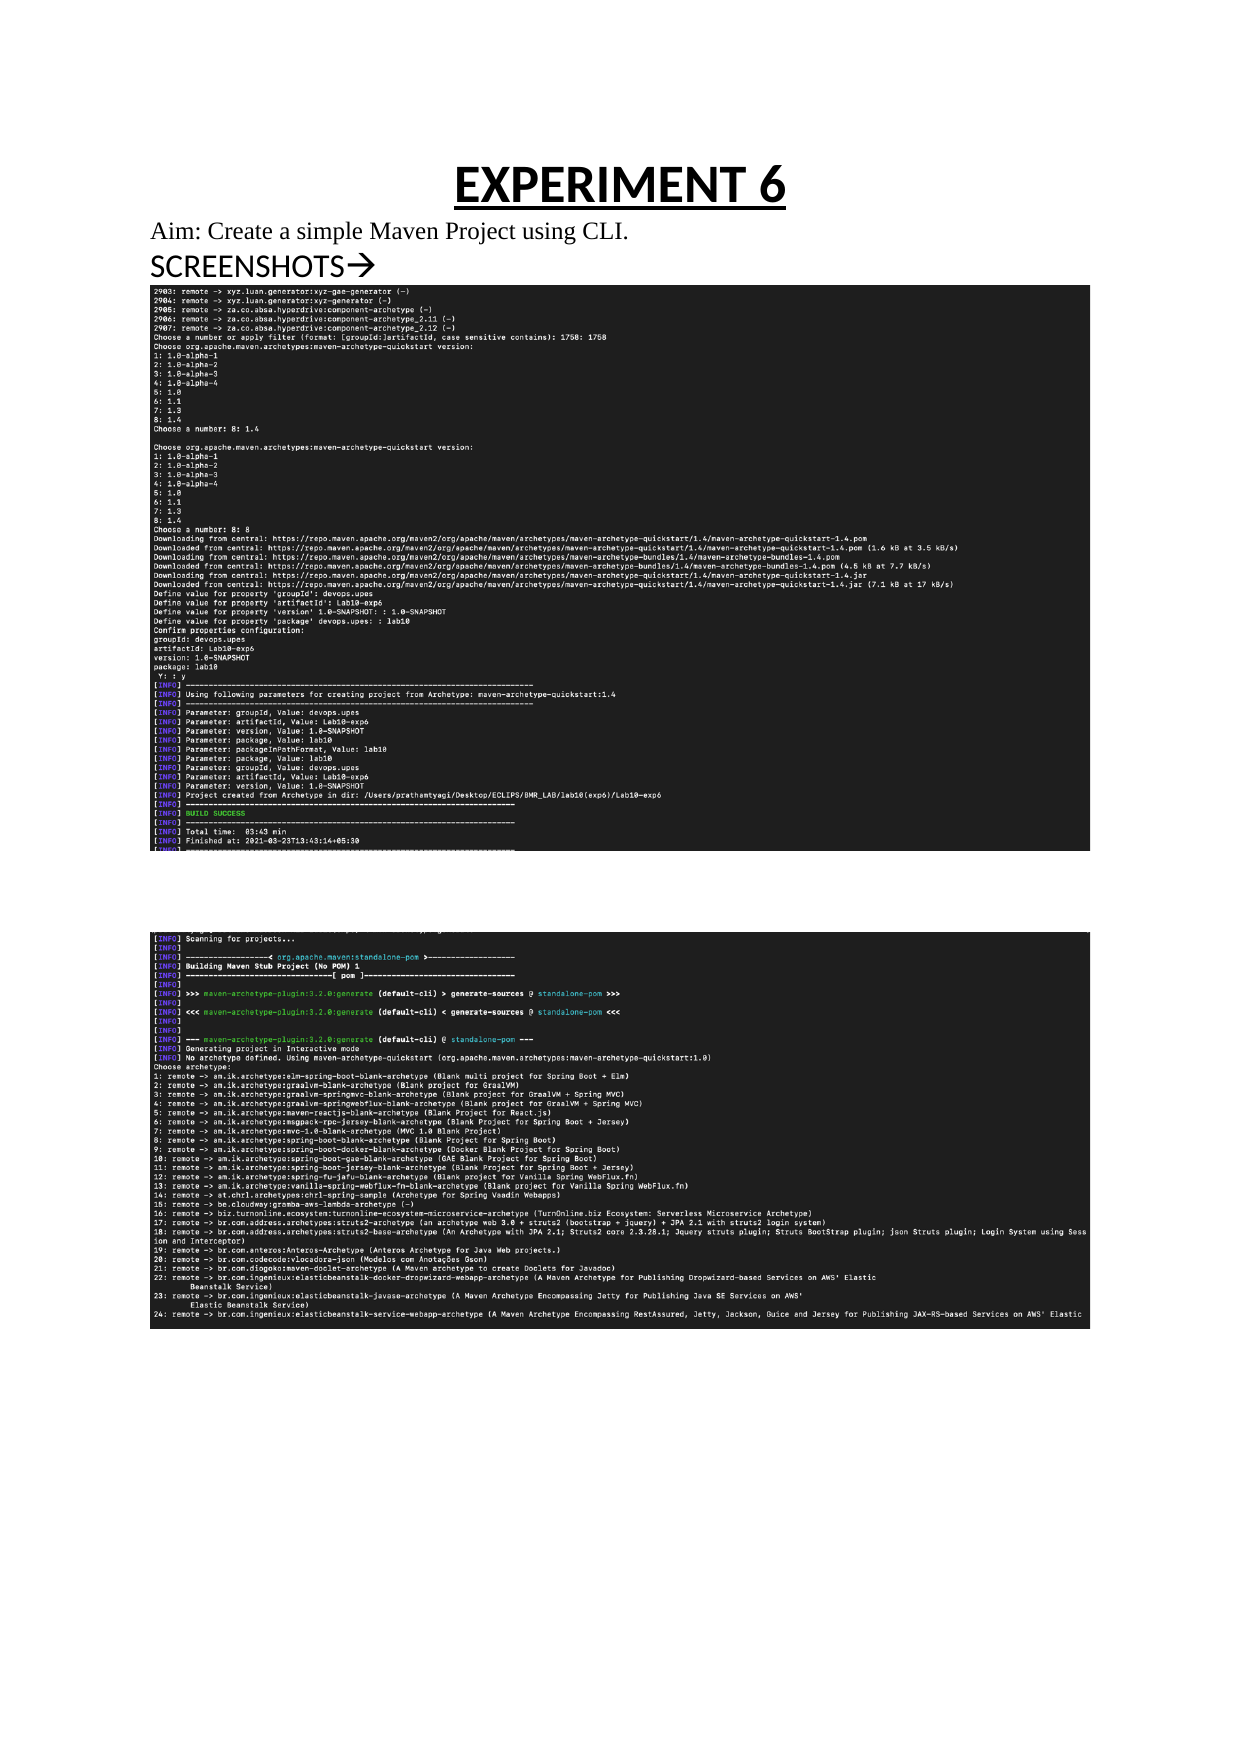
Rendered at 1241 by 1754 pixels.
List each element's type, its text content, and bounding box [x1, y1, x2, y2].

text EXPERIMENT 6 [150, 150, 1090, 216]
picture [150, 932, 1091, 1329]
text Aim: Create a simple Maven Project using CLI. [150, 216, 1090, 245]
text SCREENSHOTS [150, 245, 1090, 285]
picture [150, 285, 1091, 851]
